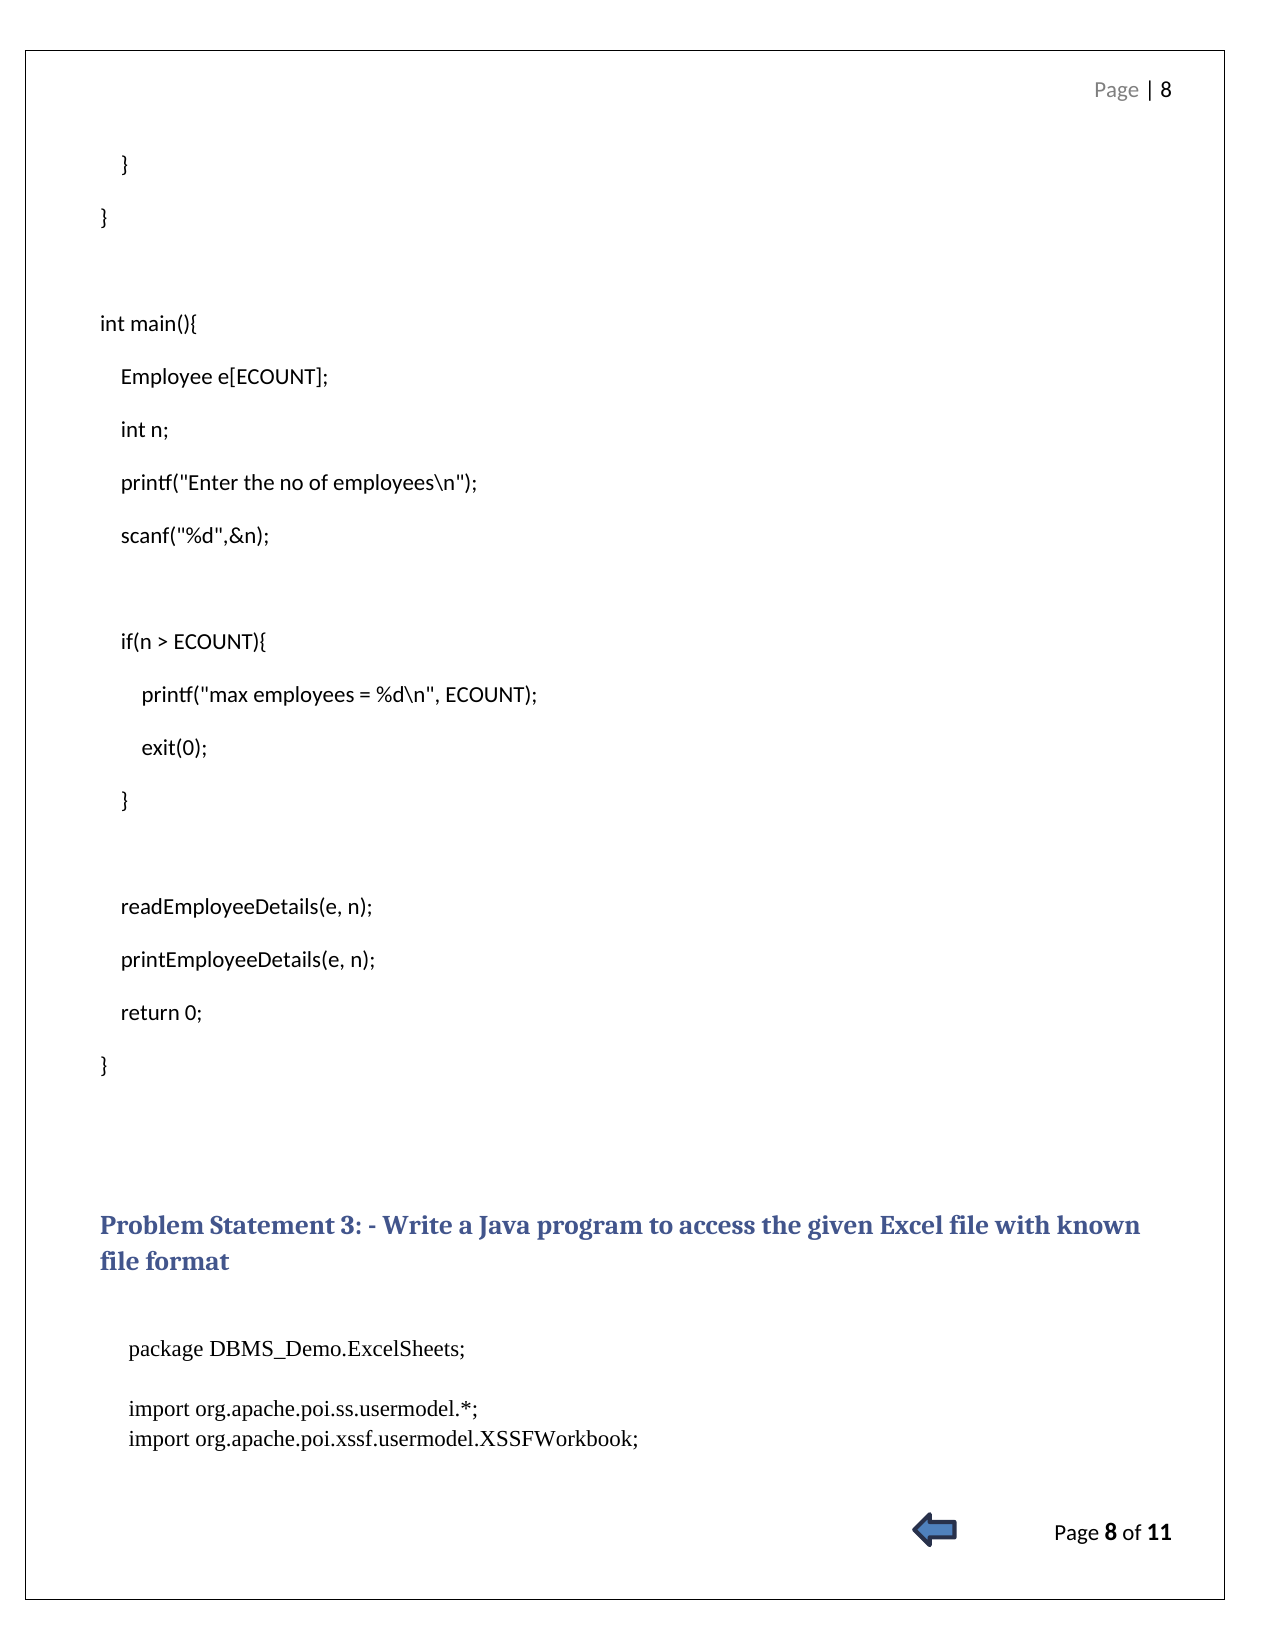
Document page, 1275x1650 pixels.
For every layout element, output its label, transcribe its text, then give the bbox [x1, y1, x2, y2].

text } [100, 786, 1172, 814]
text int main(){ [100, 309, 1172, 337]
text if(n > ECOUNT){ [100, 627, 1172, 655]
text import org.apache.poi.xssf.usermodel.XSSFWorkbook; [128, 1426, 1162, 1452]
text readEmployeeDetails(e, n); [100, 892, 1172, 920]
text int n; [100, 415, 1172, 443]
text printf("max employees = %d\n", ECOUNT); [100, 680, 1172, 708]
text printf("Enter the no of employees\n"); [100, 468, 1172, 496]
text exit(0); [100, 733, 1172, 761]
text } [100, 1051, 1172, 1079]
text printEmployeeDetails(e, n); [100, 945, 1172, 973]
text } [100, 150, 1172, 178]
text scanf("%d",&n); [100, 521, 1172, 549]
text return 0; [100, 998, 1172, 1026]
text package DBMS_Demo.ExcelSheets; [128, 1335, 1162, 1361]
text import org.apache.poi.ss.usermodel.*; [128, 1395, 1162, 1422]
text } [100, 203, 1172, 231]
subtitle Problem Statement 3: - Write a Java program to access the given Excel file with known file format [100, 1210, 1172, 1277]
text Employee e[ECOUNT]; [100, 362, 1172, 390]
